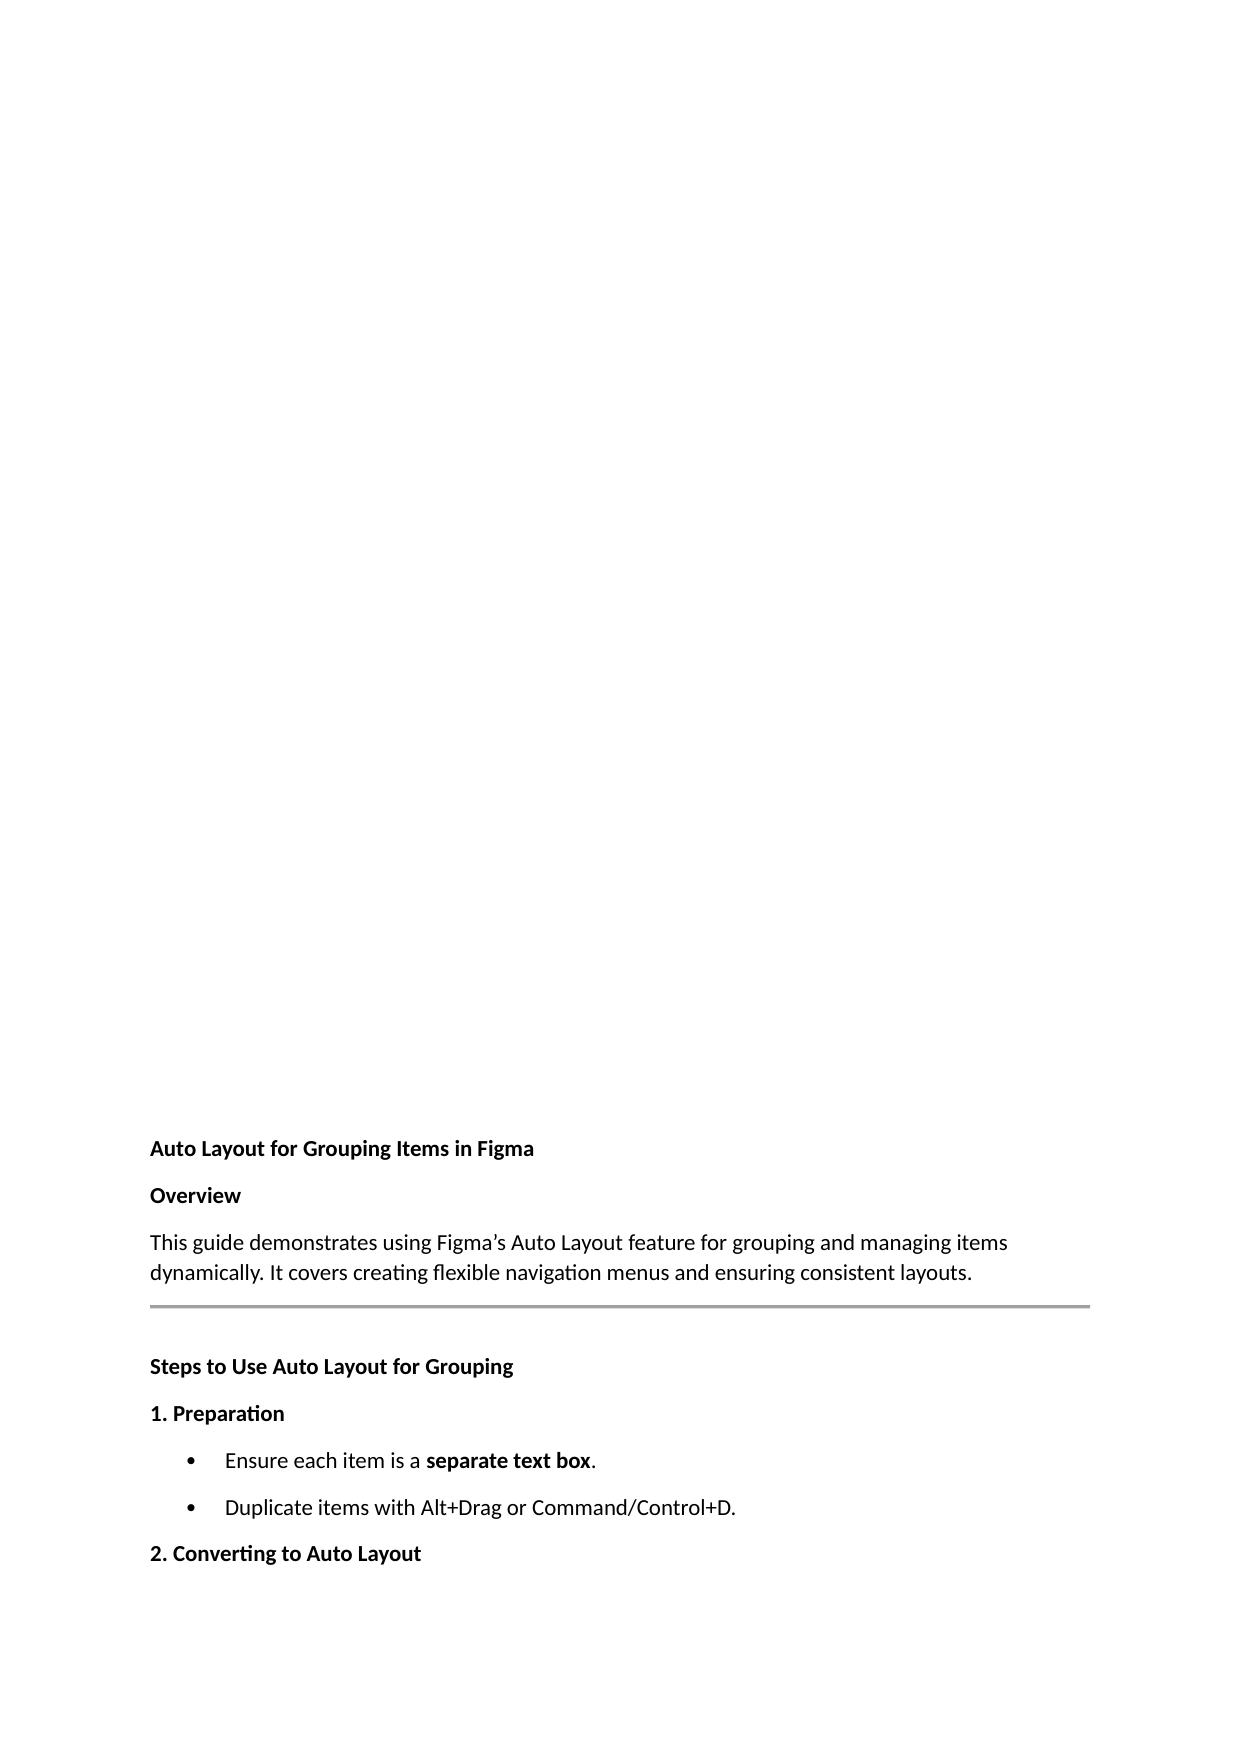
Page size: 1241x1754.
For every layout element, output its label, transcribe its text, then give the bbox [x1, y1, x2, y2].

text Steps to Use Auto Layout for Grouping [150, 1352, 1090, 1380]
text Auto Layout for Grouping Items in Figma [150, 1134, 1090, 1162]
list Ensure each item is a separate text box. [187, 1446, 1090, 1474]
text Overview [150, 1181, 1090, 1209]
text 1. Preparation [150, 1399, 1090, 1427]
text This guide demonstrates using Figma’s Auto Layout feature for grouping and managing items dynamically. It covers creating flexible navigation menus and ensuring consistent layouts. [150, 1228, 1090, 1286]
list Duplicate items with Alt+Drag or Command/Control+D. [187, 1493, 1090, 1521]
text 2. Converting to Auto Layout [150, 1539, 1090, 1568]
